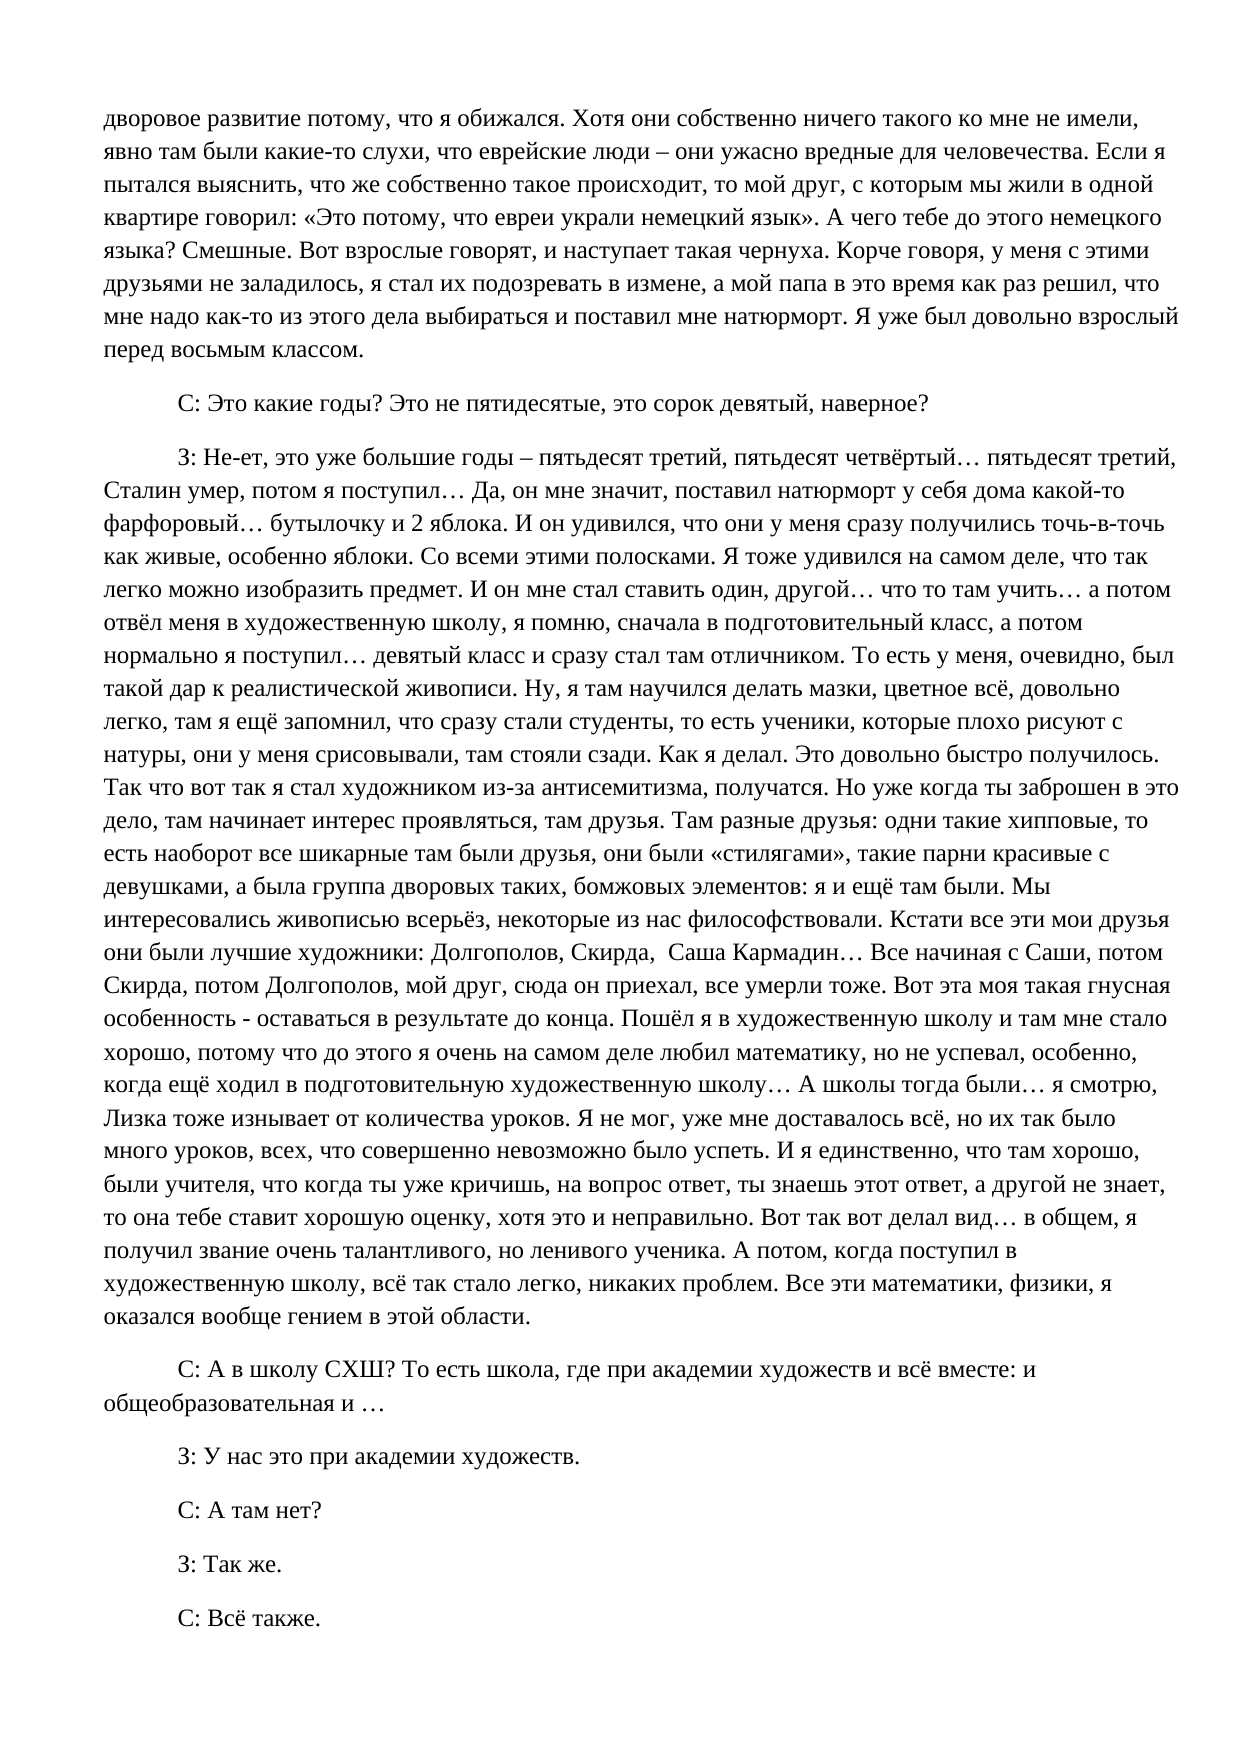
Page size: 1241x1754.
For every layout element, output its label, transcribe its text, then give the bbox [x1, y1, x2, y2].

text С: Всё также. [103, 1603, 1181, 1632]
text З: Так же. [103, 1549, 1181, 1578]
text С: Это какие годы? Это не пятидесятые, это сорок девятый, наверное? [103, 388, 1181, 417]
text З: У нас это при академии художеств. [103, 1441, 1181, 1470]
text С: А в школу СХШ? То есть школа, где при академии художеств и всё вместе: и общеобразовательная и … [103, 1354, 1181, 1416]
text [103, 103, 1181, 363]
text С: А там нет? [103, 1495, 1181, 1524]
text З: Не-ет, это уже большие годы – пятьдесят третий, пятьдесят четвёртый… пятьдесят третий, Сталин умер, потом я поступил… Да, он мне значит, поставил натюрморт у себя дома какой-то фарфоровый… бутылочку и 2 яблока. И он удивился, что они у меня сразу получились точь-в-точь как живые, особенно яблоки. Со всеми этими полосками. Я тоже удивился на самом деле, что так легко можно изобразить предмет. И он мне стал ставить один, другой… что то там учить… а потом отвёл меня в художественную школу, я помню, сначала в подготовительный класс, а потом нормально я поступил… девятый класс и сразу стал там отличником. То есть у меня, очевидно, был такой дар к реалистической живописи. Ну, я там научился делать мазки, цветное всё, довольно легко, там я ещё запомнил, что сразу стали студенты, то есть ученики, которые плохо рисуют с натуры, они у меня срисовывали, там стояли сзади. Как я делал. Это довольно быстро получилось. Так что вот так я стал художником из-за антисемитизма, получатся. Но уже когда ты заброшен в это дело, там начинает интерес проявляться, там друзья. Там разные друзья: одни такие хипповые, то есть наоборот все шикарные там были друзья, они были «стилягами», такие парни красивые с девушками, а была группа дворовых таких, бомжовых элементов: я и ещё там были. Мы интересовались живописью всерьёз, некоторые из нас философствовали. Кстати все эти мои друзья они были лучшие художники: Долгополов, Скирда, Саша Кармадин… Все начиная с Саши, потом Скирда, потом Долгополов, мой друг, сюда он приехал, все умерли тоже. Вот эта моя такая гнусная особенность - оставаться в результате до конца. Пошёл я в художественную школу и там мне стало хорошо, потому что до этого я очень на самом деле любил математику, но не успевал, особенно, когда ещё ходил в подготовительную художественную школу… А школы тогда были… я смотрю, Лизка тоже изнывает от количества уроков. Я не мог, уже мне доставалось всё, но их так было много уроков, всех, что совершенно невозможно было успеть. И я единственно, что там хорошо, были учителя, что когда ты уже кричишь, на вопрос ответ, ты знаешь этот ответ, а другой не знает, то она тебе ставит хорошую оценку, хотя это и неправильно. Вот так вот делал вид… в общем, я получил звание очень талантливого, но ленивого ученика. А потом, когда поступил в художественную школу, всё так стало легко, никаких проблем. Все эти математики, физики, я оказался вообще гением в этой области. [103, 442, 1181, 1329]
